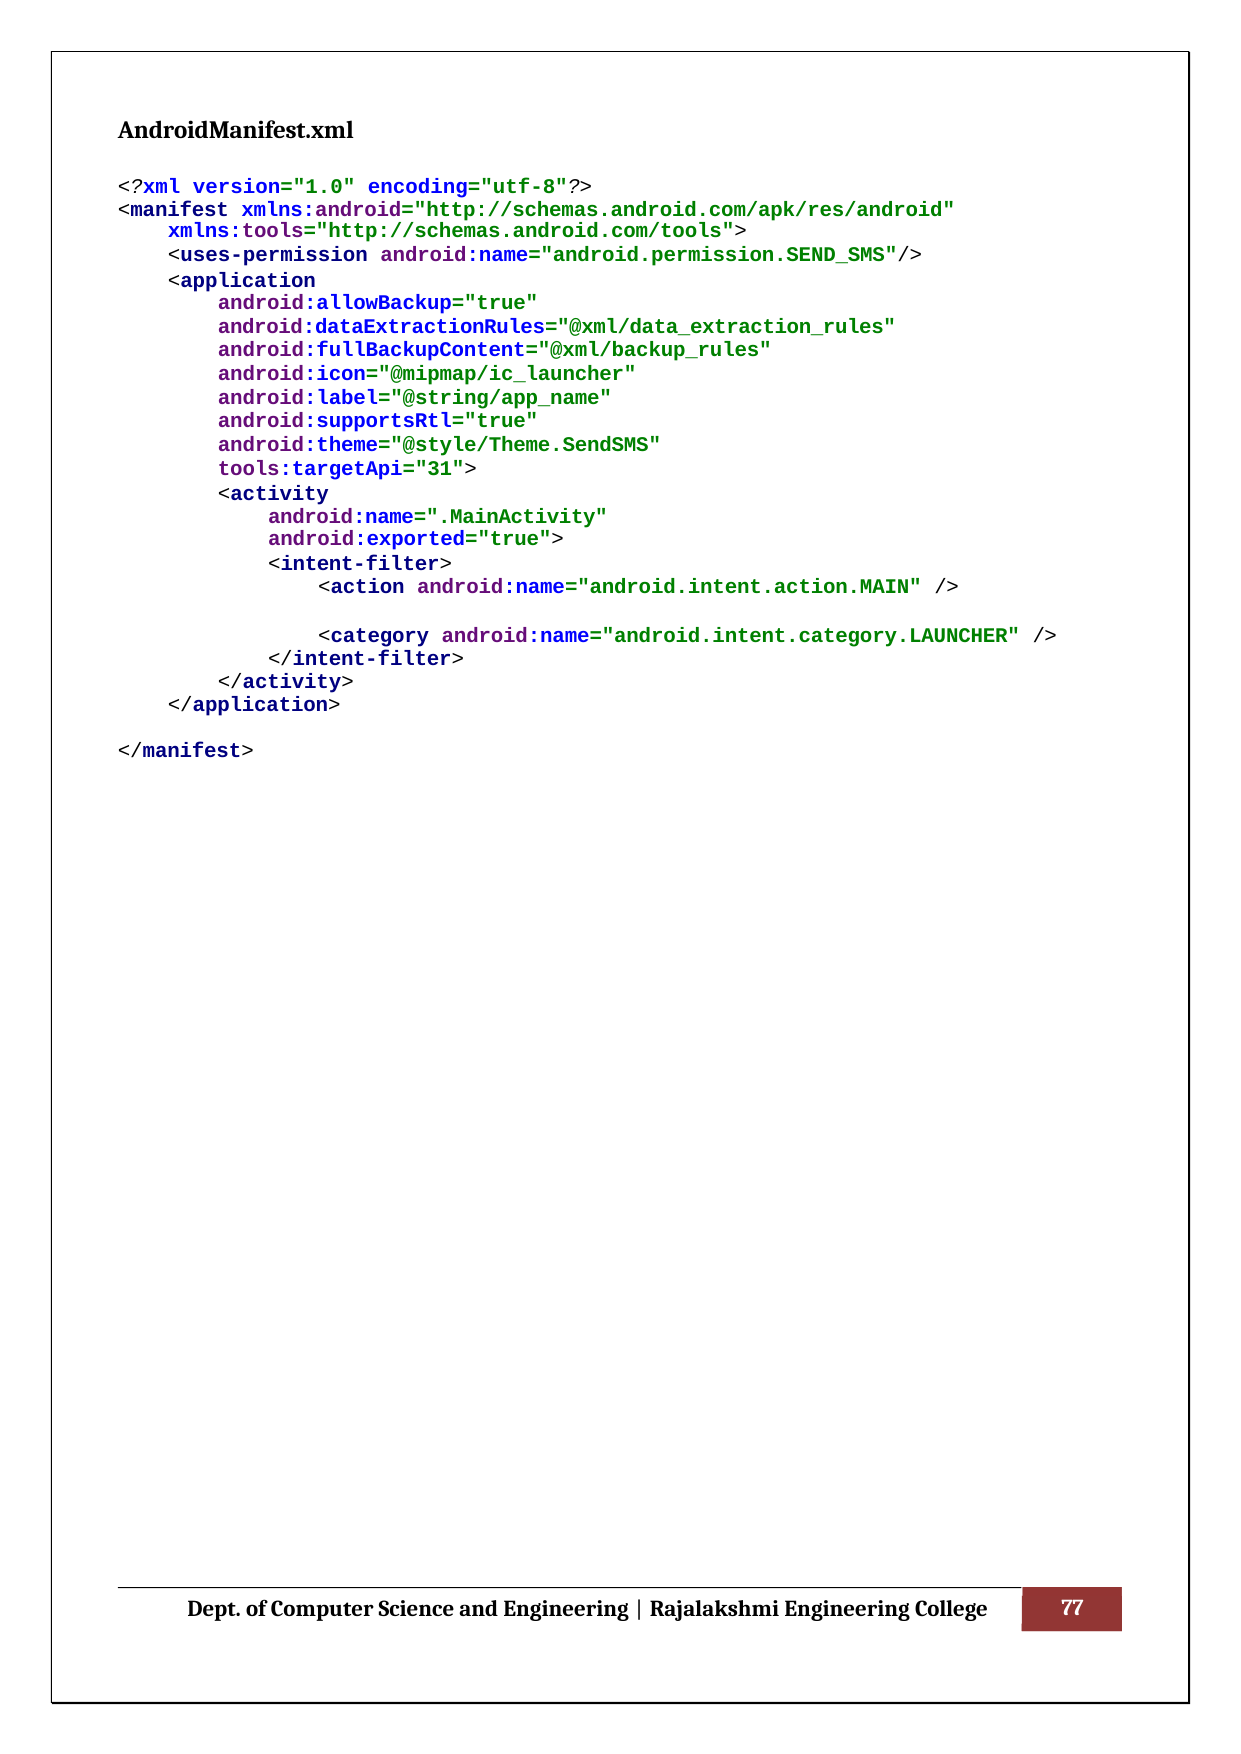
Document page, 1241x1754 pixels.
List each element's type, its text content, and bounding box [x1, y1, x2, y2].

text android:allowBackup="true" android:dataExtractionRules="@xml/data_extraction_rules" android:fullBackupContent="@xml/backup_rules" android:icon="@mipmap/ic_launcher" android:label="@string/app_name" android:supportsRtl="true" android:theme="@style/Theme.SendSMS" tools:targetApi="31"> [218, 292, 899, 481]
text <manifest xmlns:android="http://schemas.android.com/apk/res/android" xmlns:tools="http://schemas.android.com/tools"> [118, 198, 1137, 244]
text <action android:name="android.intent.action.MAIN" /> [318, 575, 1137, 598]
text <activity [218, 482, 1137, 505]
text <?xml version="1.0" encoding="utf-8"?> [118, 175, 1137, 198]
text </manifest> [118, 740, 1137, 764]
subtitle AndroidManifest.xml [118, 116, 1137, 144]
picture [1022, 1587, 1122, 1594]
text </intent-filter> [268, 647, 1137, 671]
text <application [168, 269, 1137, 292]
text <category android:name="android.intent.category.LAUNCHER" /> [318, 623, 1137, 647]
text <uses-permission android:name="android.permission.SEND_SMS"/> [168, 244, 1137, 268]
text Dept. of Computer Science and Engineering | Rajalakshmi Engineering College [187, 1594, 1137, 1622]
text <intent-filter> [268, 553, 1137, 575]
text </application> [168, 693, 1137, 716]
text </activity> [218, 671, 1137, 693]
text android:name=".MainActivity" android:exported="true"> [268, 505, 899, 551]
